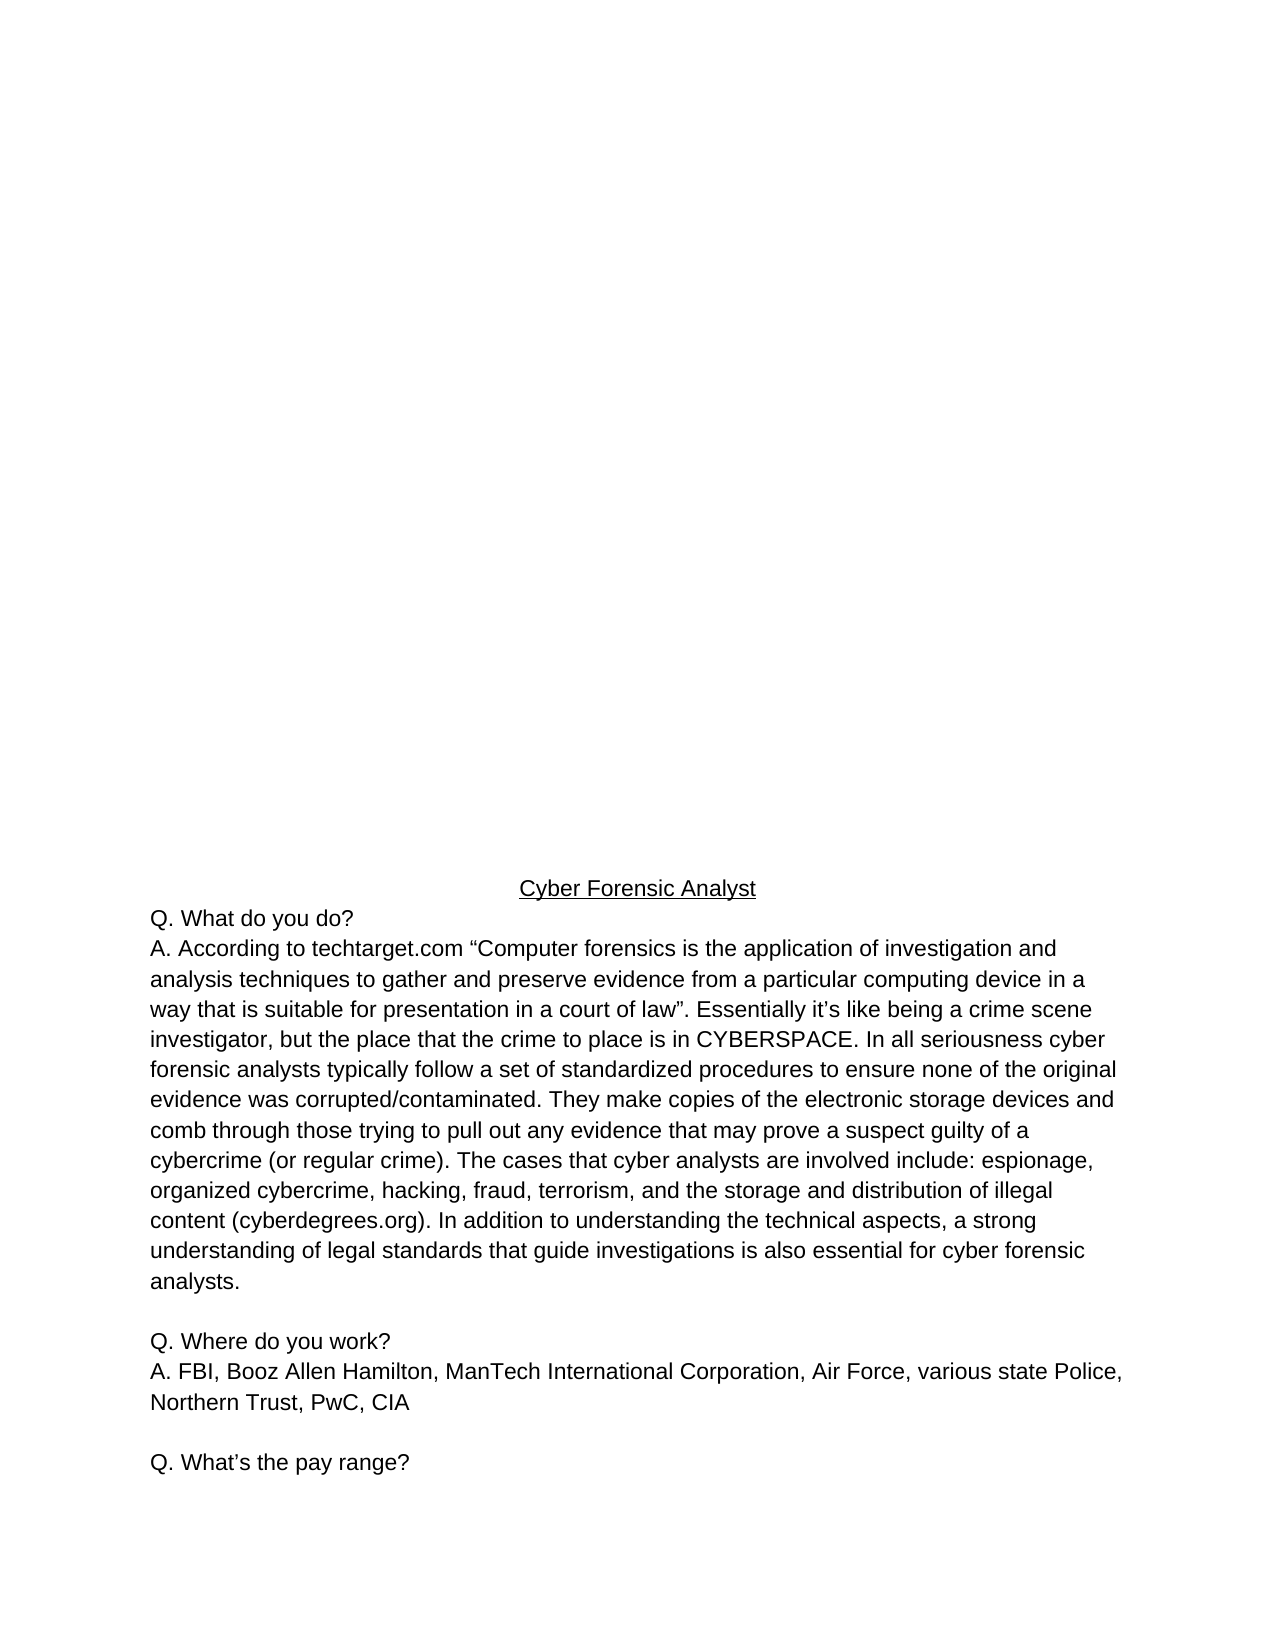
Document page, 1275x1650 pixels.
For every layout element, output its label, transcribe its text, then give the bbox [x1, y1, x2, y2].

text Q. What’s the pay range? [150, 1449, 1125, 1475]
text A. FBI, Booz Allen Hamilton, ManTech International Corporation, Air Force, various state Police, Northern Trust, PwC, CIA [150, 1358, 1125, 1415]
text Cyber Forensic Analyst [150, 875, 1125, 901]
text A. According to techtarget.com “Computer forensics is the application of investigation and analysis techniques to gather and preserve evidence from a particular computing device in a way that is suitable for presentation in a court of law”. Essentially it’s like being a crime scene investigator, but the place that the crime to place is in CYBERSPACE. In all seriousness cyber forensic analysts typically follow a set of standardized procedures to ensure none of the original evidence was corrupted/contaminated. They make copies of the electronic storage devices and comb through those trying to pull out any evidence that may prove a suspect guilty of a cybercrime (or regular crime). The cases that cyber analysts are involved include: espionage, organized cybercrime, hacking, fraud, terrorism, and the storage and distribution of illegal content (cyberdegrees.org). In addition to understanding the technical aspects, a strong understanding of legal standards that guide investigations is also essential for cyber forensic analysts. [150, 935, 1125, 1294]
text Q. Where do you work? [150, 1328, 1125, 1354]
text Q. What do you do? [150, 905, 1125, 932]
